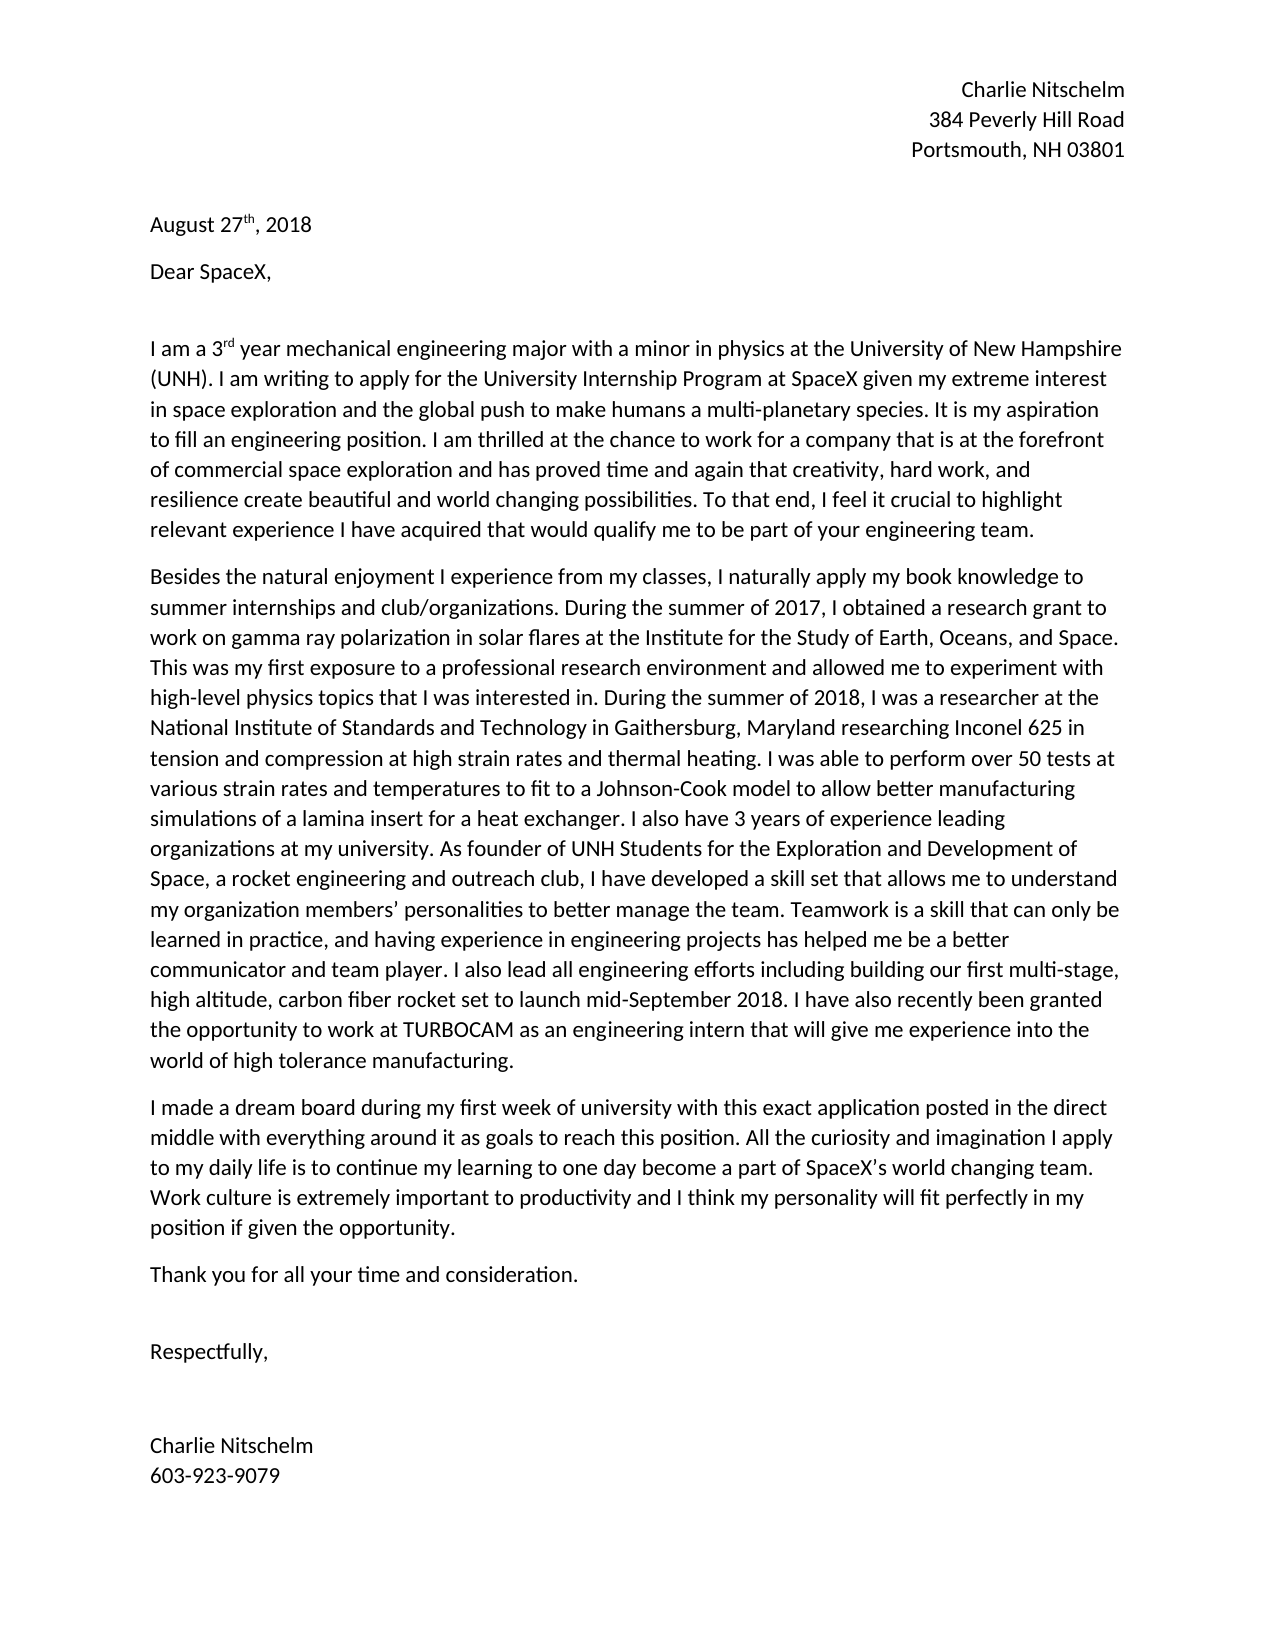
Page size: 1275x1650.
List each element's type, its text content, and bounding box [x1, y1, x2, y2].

text I made a dream board during my first week of university with this exact application posted in the direct middle with everything around it as goals to reach this position. All the curiosity and imagination I apply to my daily life is to continue my learning to one day become a part of SpaceX’s world changing team. Work culture is extremely important to productivity and I think my personality will fit perfectly in my position if given the opportunity. [150, 1093, 1125, 1241]
text Respectfully, [150, 1337, 1125, 1365]
text I am a 3rd year mechanical engineering major with a minor in physics at the University of New Hampshire (UNH). I am writing to apply for the University Internship Program at SpaceX given my extreme interest in space exploration and the global push to make humans a multi-planetary species. It is my aspiration to fill an engineering position. I am thrilled at the chance to work for a company that is at the forefront of commercial space exploration and has proved time and again that creativity, hard work, and resilience create beautiful and world changing possibilities. To that end, I feel it crucial to highlight relevant experience I have acquired that would qualify me to be part of your engineering team. [150, 334, 1125, 543]
text Besides the natural enjoyment I experience from my classes, I naturally apply my book knowledge to summer internships and club/organizations. During the summer of 2017, I obtained a research grant to work on gamma ray polarization in solar flares at the Institute for the Study of Earth, Oceans, and Space. This was my first exposure to a professional research environment and allowed me to experiment with high-level physics topics that I was interested in. During the summer of 2018, I was a researcher at the National Institute of Standards and Technology in Gaithersburg, Maryland researching Inconel 625 in tension and compression at high strain rates and thermal heating. I was able to perform over 50 tests at various strain rates and temperatures to fit to a Johnson-Cook model to allow better manufacturing simulations of a lamina insert for a heat exchanger. I also have 3 years of experience leading organizations at my university. As founder of UNH Students for the Exploration and Development of Space, a rocket engineering and outreach club, I have developed a skill set that allows me to understand my organization members’ personalities to better manage the team. Teamwork is a skill that can only be learned in practice, and having experience in engineering projects has helped me be a better communicator and team player. I also lead all engineering efforts including building our first multi-stage, high altitude, carbon fiber rocket set to launch mid-September 2018. I have also recently been granted the opportunity to work at TURBOCAM as an engineering intern that will give me experience into the world of high tolerance manufacturing. [150, 562, 1125, 1074]
text Thank you for all your time and consideration. [150, 1260, 1125, 1318]
text August 27th, 2018 [150, 210, 1125, 238]
text Dear SpaceX, [150, 257, 1125, 315]
text Charlie Nitschelm 603-923-9079 [150, 1431, 1125, 1489]
